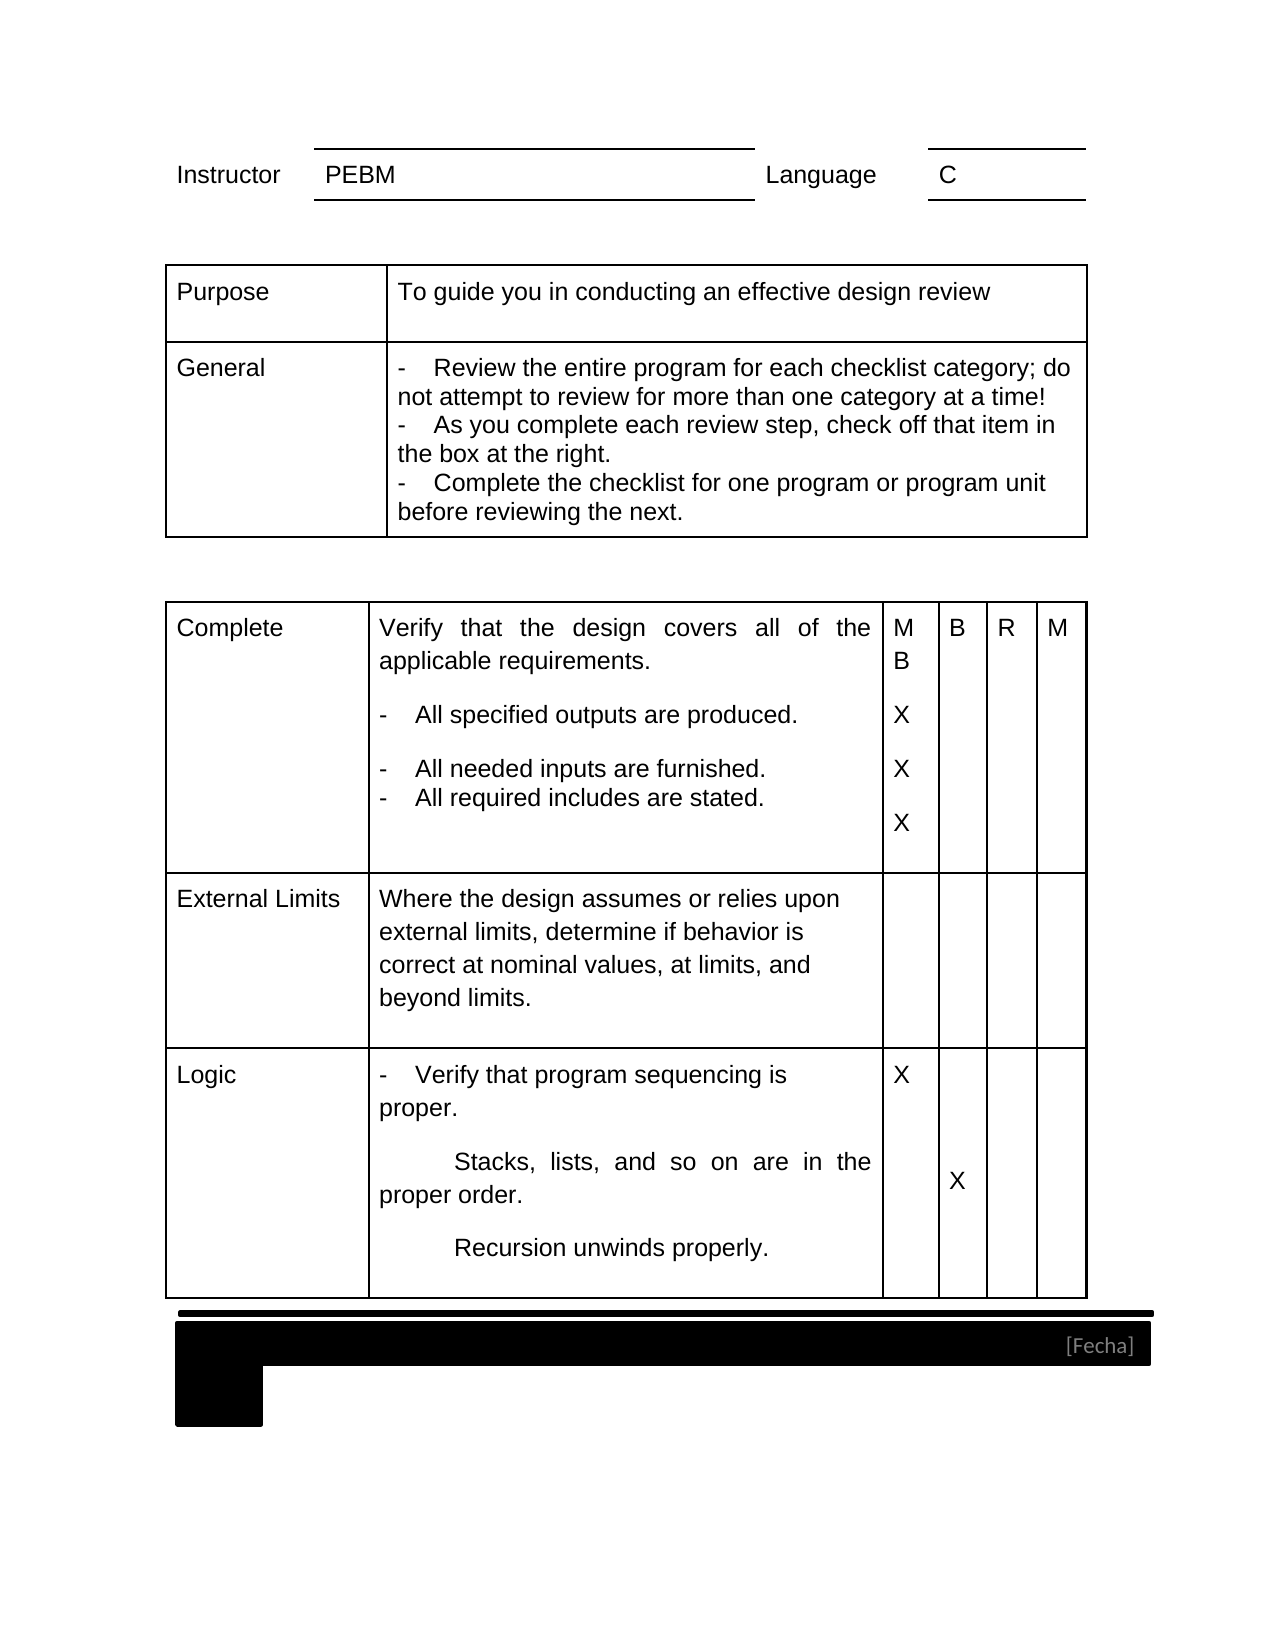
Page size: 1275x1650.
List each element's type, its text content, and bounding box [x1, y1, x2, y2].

table_header Verify that the design covers all of the applicable requirements. - All specified outputs are produced. - All needed inputs are furnished. - All required includes are stated. [370, 603, 882, 872]
table_cell [1038, 1049, 1085, 1297]
table_header B [940, 603, 986, 872]
table_cell [988, 874, 1036, 1047]
table_cell [940, 874, 986, 1047]
table_cell Where the design assumes or relies upon external limits, determine if behavior is correct at nominal values, at limits, and beyond limits. [370, 874, 882, 1047]
table_header MB X X X [884, 603, 938, 872]
table_cell X X [884, 1049, 938, 1297]
table_cell Logic [167, 1049, 368, 1297]
table_header R [988, 603, 1036, 872]
table_cell PEBM [314, 150, 755, 199]
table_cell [370, 1049, 882, 1297]
table_cell Language [755, 148, 928, 199]
table_header Complete [167, 603, 368, 872]
table_header Purpose [167, 266, 386, 341]
table_header M [1038, 603, 1085, 872]
table_cell External Limits [167, 874, 368, 1047]
table_cell C [928, 150, 1086, 199]
table_cell - Review the entire program for each checklist category; do not attempt to review for more than one category at a time! - As you complete each review step, check off that item in the box at the right. - Complete the checklist for one program or program unit before reviewing the next. [388, 343, 1086, 536]
table_cell X [940, 1049, 986, 1297]
table_cell [1038, 874, 1085, 1047]
table_cell [884, 874, 938, 1047]
table_cell General [167, 343, 386, 536]
table_cell [988, 1049, 1036, 1297]
table_header To guide you in conducting an effective design review [388, 266, 1086, 341]
table_cell Instructor [166, 148, 314, 199]
